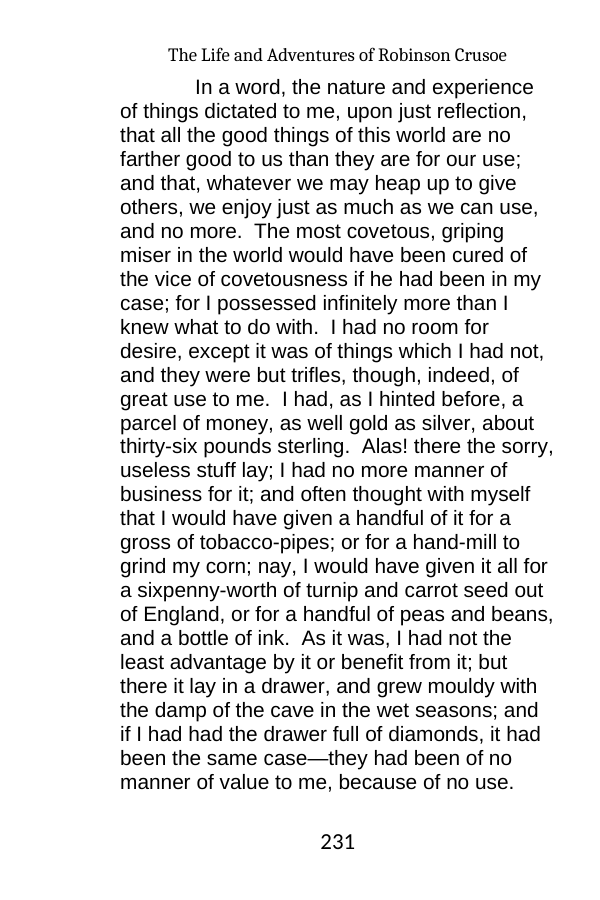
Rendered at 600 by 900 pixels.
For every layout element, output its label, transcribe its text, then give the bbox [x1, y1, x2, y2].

text In a word, the nature and experience of things dictated to me, upon just reflection, that all the good things of this world are no farther good to us than they are for our use; and that, whatever we may heap up to give others, we enjoy just as much as we can use, and no more. The most covetous, griping miser in the world would have been cured of the vice of covetousness if he had been in my case; for I possessed infinitely more than I knew what to do with. I had no room for desire, except it was of things which I had not, and they were but trifles, though, indeed, of great use to me. I had, as I hinted before, a parcel of money, as well gold as silver, about thirty-six pounds sterling. Alas! there the sorry, useless stuff lay; I had no more manner of business for it; and often thought with myself that I would have given a handful of it for a gross of tobacco-pipes; or for a hand-mill to grind my corn; nay, I would have given it all for a sixpenny-worth of turnip and carrot seed out of England, or for a handful of peas and beans, and a bottle of ink. As it was, I had not the least advantage by it or benefit from it; but there it lay in a drawer, and grew mouldy with the damp of the cave in the wet seasons; and if I had had the drawer full of diamonds, it had been the same case—they had been of no manner of value to me, because of no use. [120, 75, 555, 794]
